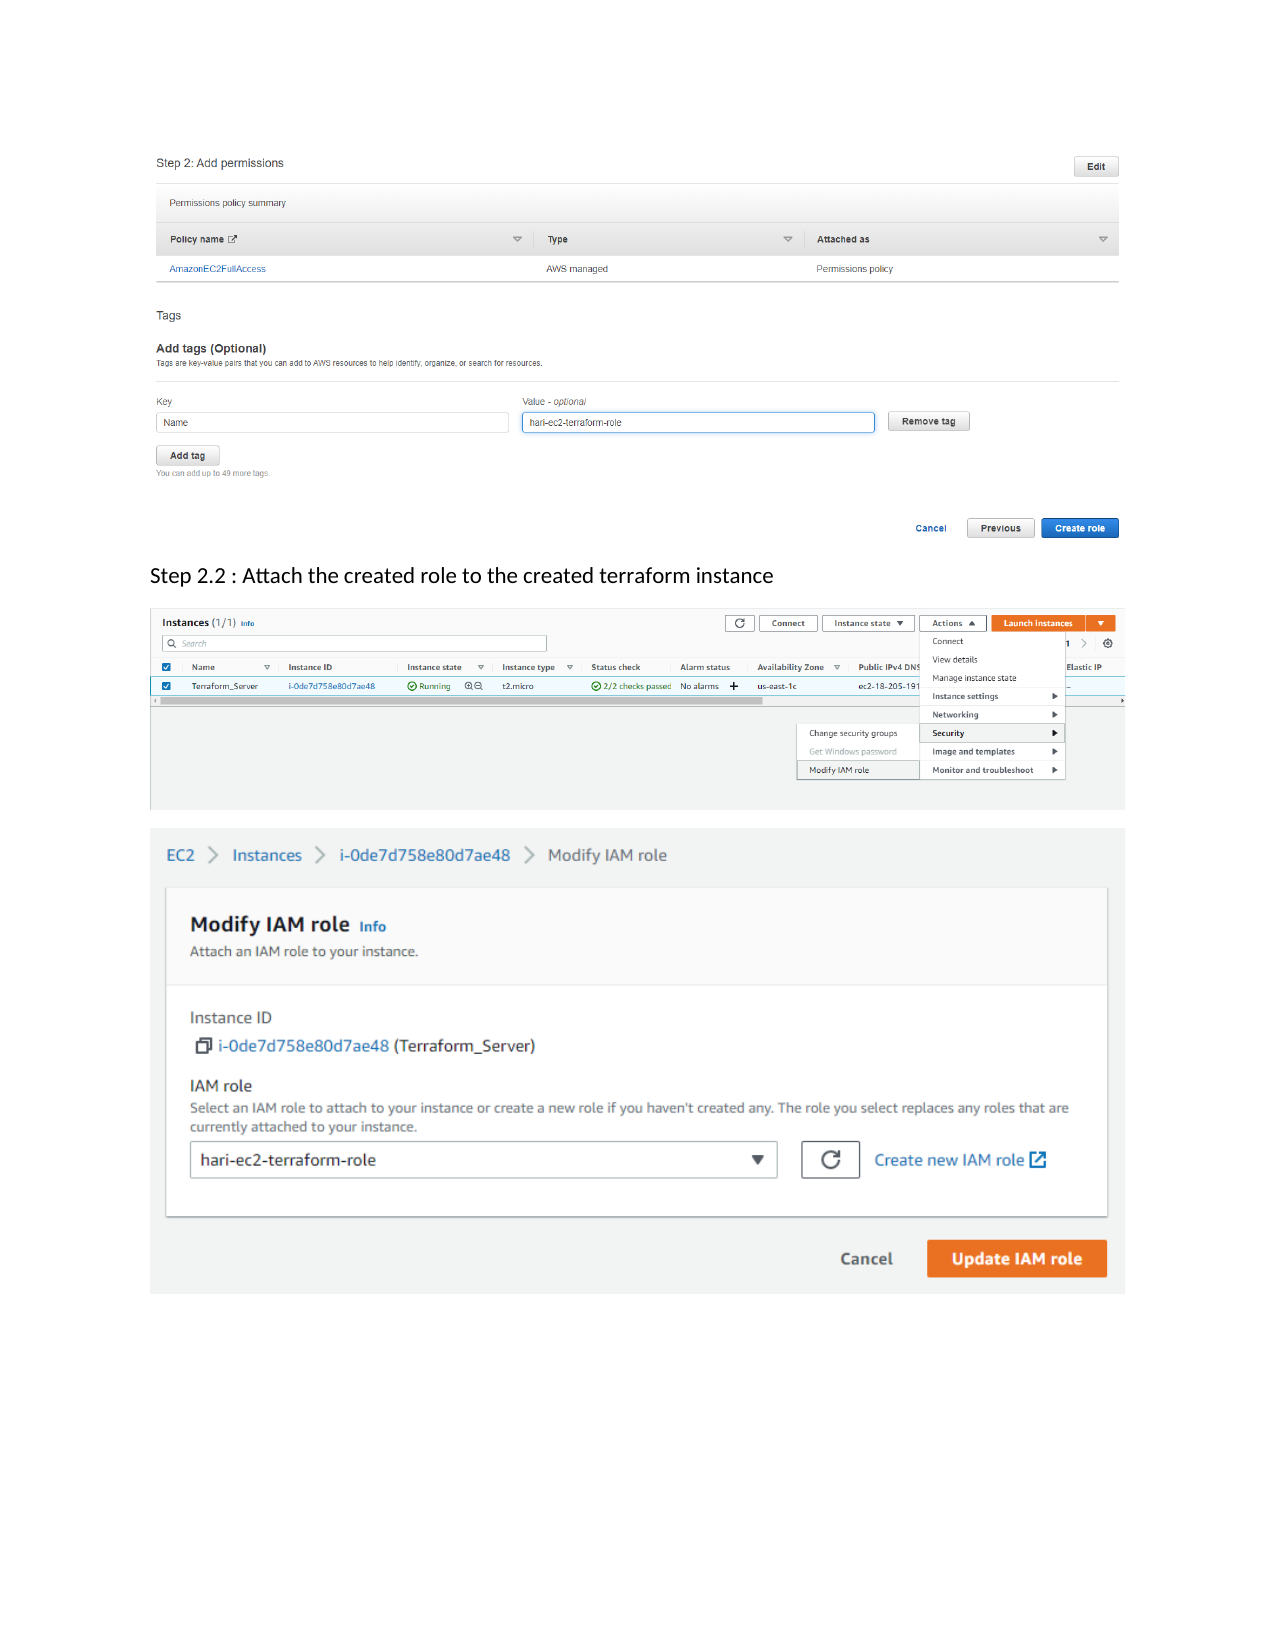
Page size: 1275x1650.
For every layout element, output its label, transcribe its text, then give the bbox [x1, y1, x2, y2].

picture [150, 828, 1125, 1294]
picture [150, 150, 1125, 543]
picture [150, 608, 1125, 810]
text Step 2.2 : Attach the created role to the created terraform instance [150, 561, 1125, 589]
